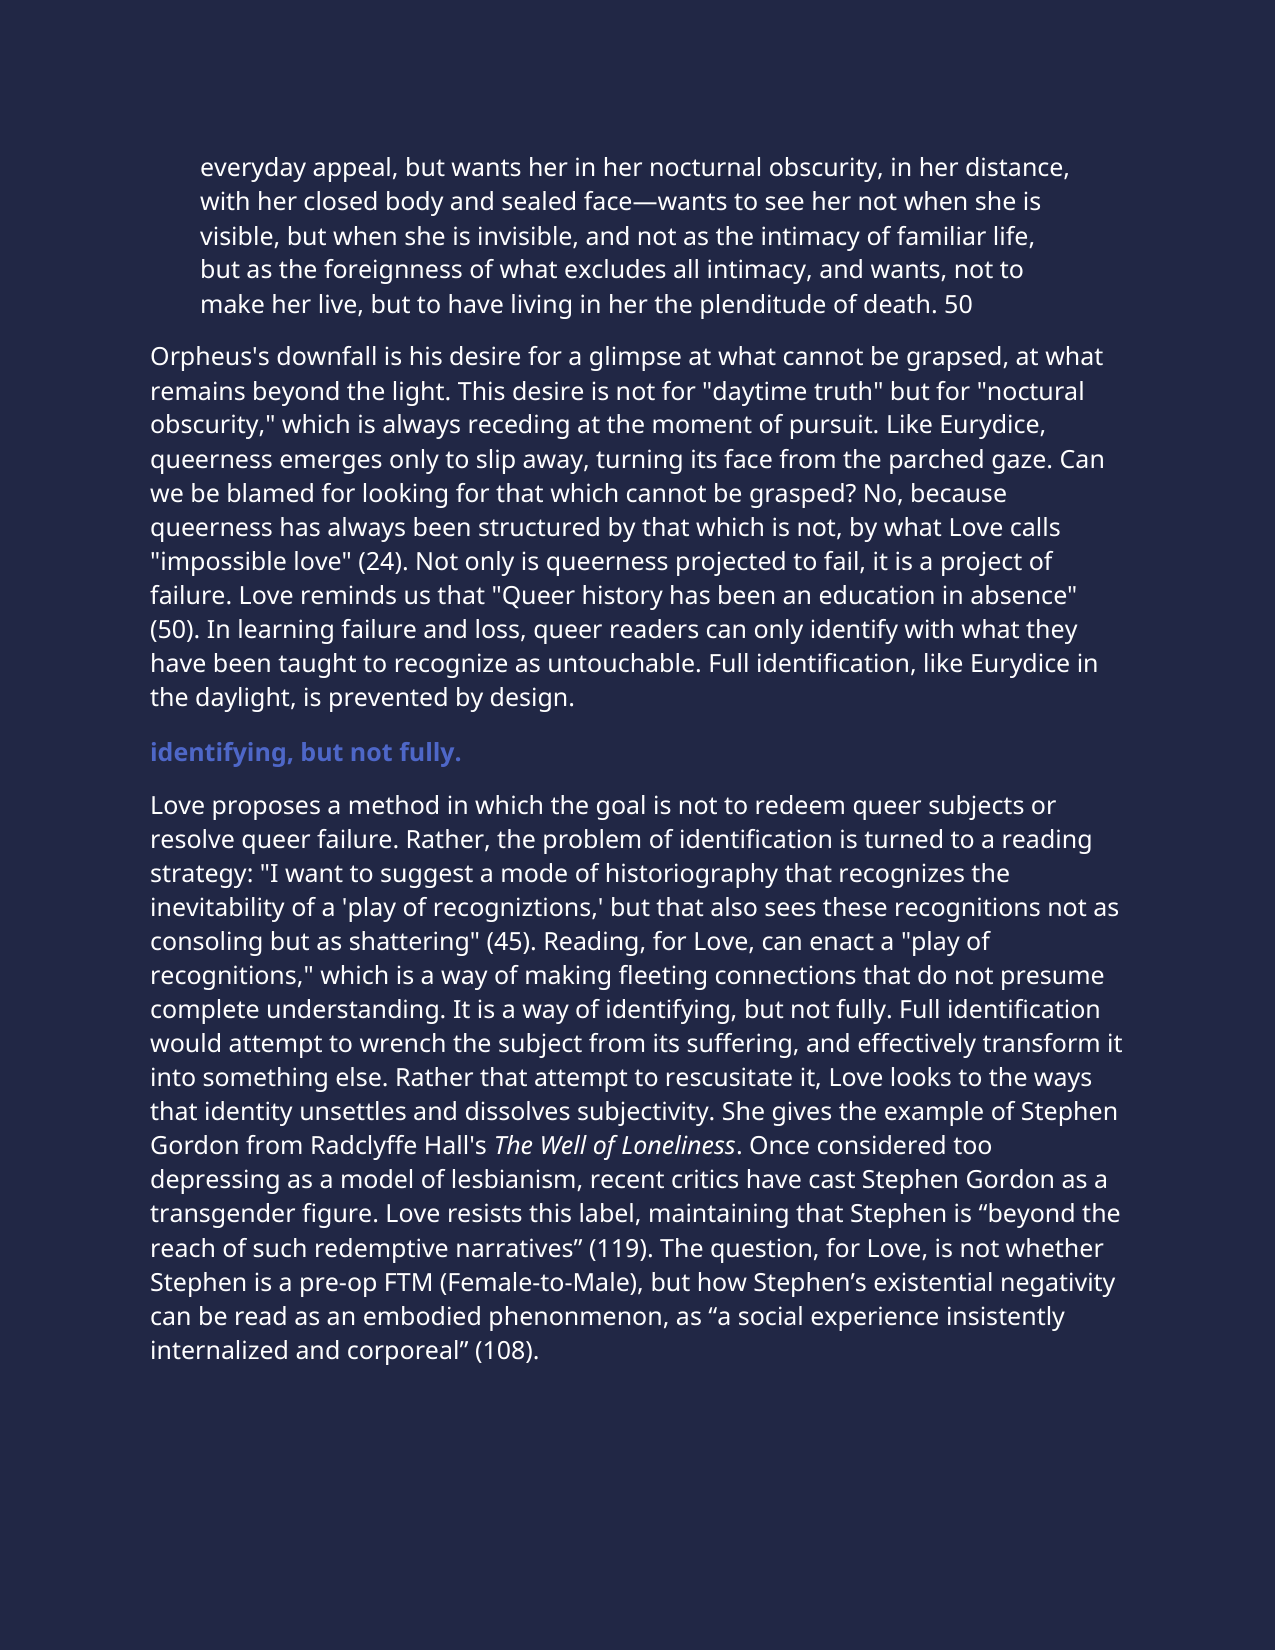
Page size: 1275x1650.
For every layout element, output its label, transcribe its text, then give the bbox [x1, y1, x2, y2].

text Orpheus's downfall is his desire for a glimpse at what cannot be grapsed, at what remains beyond the light. This desire is not for "daytime truth" but for "noctural obscurity," which is always receding at the moment of pursuit. Like Eurydice, queerness emerges only to slip away, turning its face from the parched gaze. Can we be blamed for looking for that which cannot be grasped? No, because queerness has always been structured by that which is not, by what Love calls "impossible love" (24). Not only is queerness projected to fail, it is a project of failure. Love reminds us that "Queer history has been an education in absence" (50). In learning failure and loss, queer readers can only identify with what they have been taught to recognize as untouchable. Full identification, like Eurydice in the daylight, is prevented by design. [150, 339, 1125, 714]
subtitle identifying, but not fully. [150, 734, 1125, 769]
